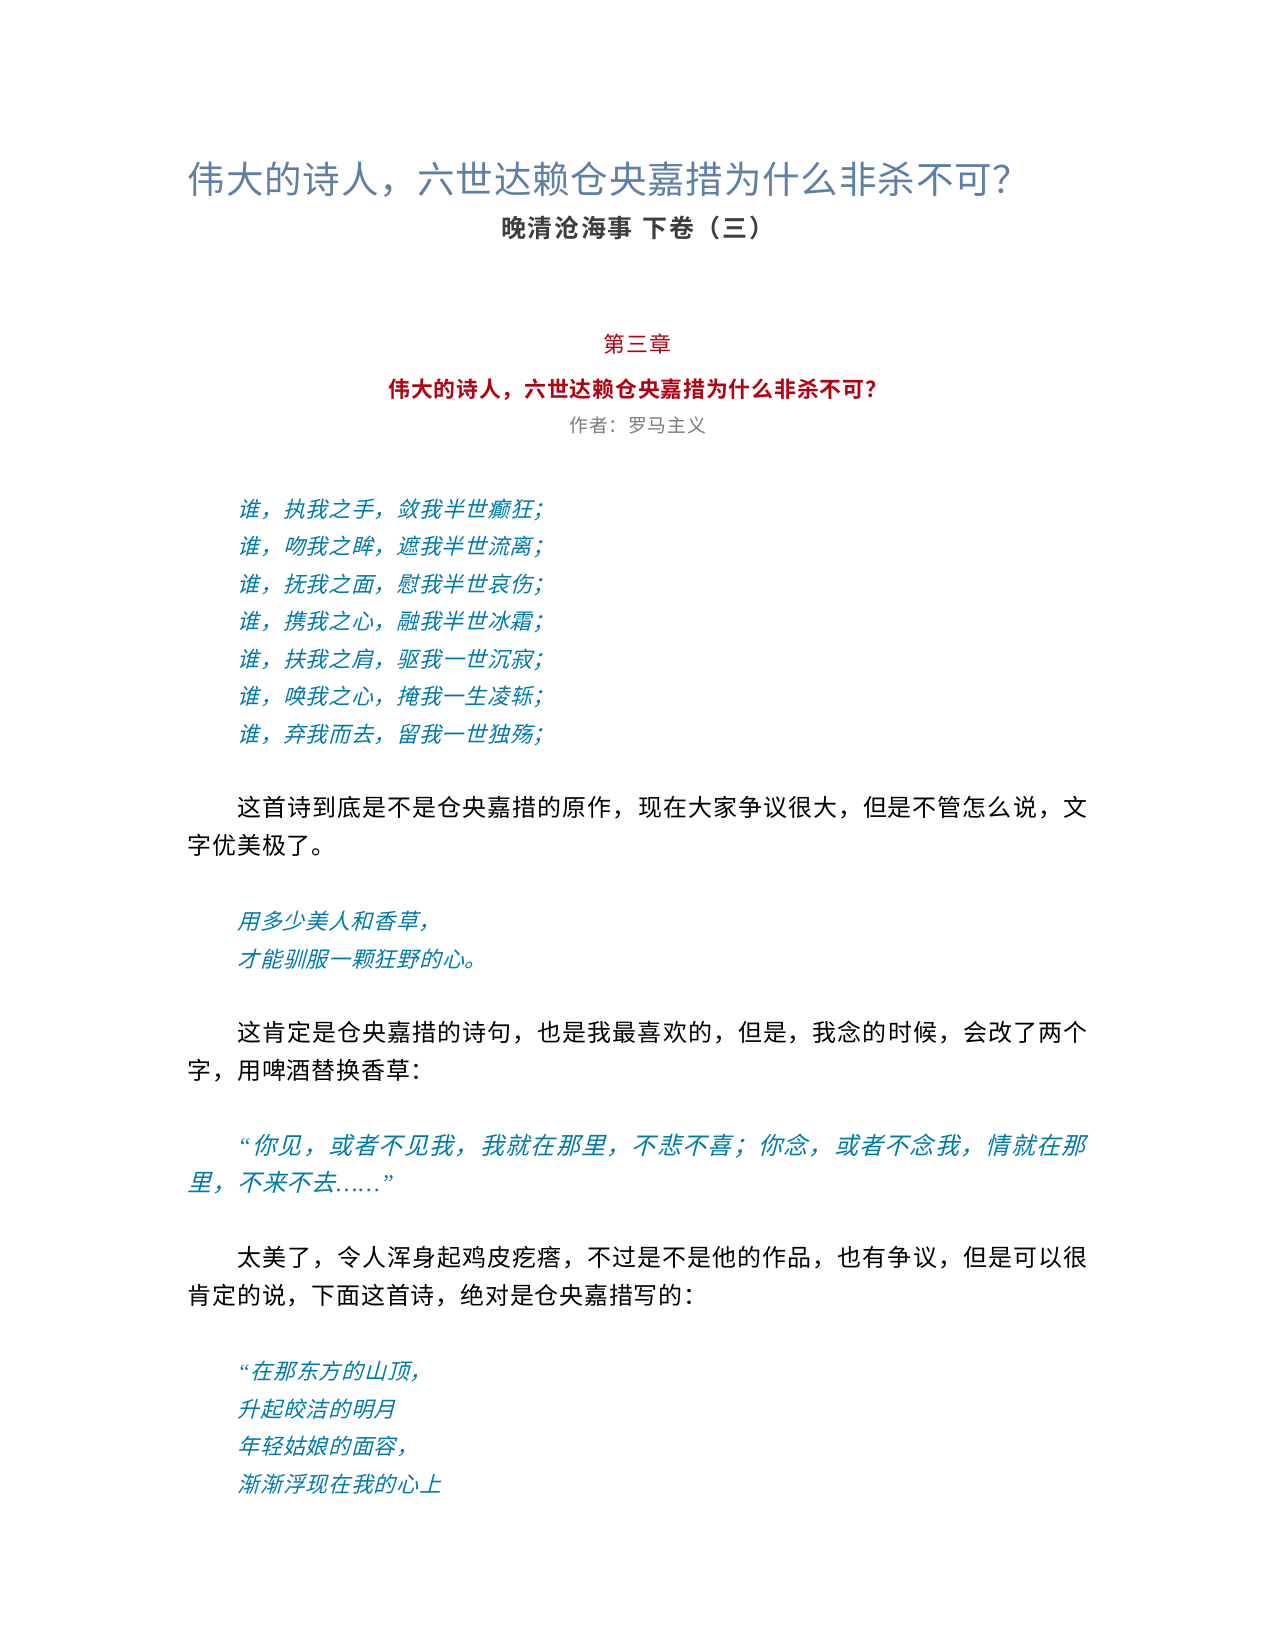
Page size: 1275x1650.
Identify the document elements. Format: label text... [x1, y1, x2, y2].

text 太美了，令人浑身起鸡皮疙瘩，不过是不是他的作品，也有争议，但是可以很肯定的说，下面这首诗，绝对是仓央嘉措写的： [187, 1236, 1087, 1311]
text 谁，唤我之心，掩我一生凌轹； [187, 673, 1087, 711]
text 作者：罗马主义 [212, 411, 1062, 438]
picture [294, 1477, 301, 1483]
text 晚清沧海事 下卷（三） [187, 204, 1087, 244]
text 这肯定是仓央嘉措的诗句，也是我最喜欢的，但是，我念的时候，会改了两个字，用啤酒替换香草： [187, 1011, 1087, 1086]
text 谁，弃我而去，留我一世独殇； [187, 711, 1087, 748]
text 伟大的诗人，六世达赖仓央嘉措为什么非杀不可？ [187, 150, 1087, 204]
text 年轻姑娘的面容， [187, 1423, 1087, 1461]
text 这首诗到底是不是仓央嘉措的原作，现在大家争议很大，但是不管怎么说，文字优美极了。 [187, 786, 1087, 861]
text 用多少美人和香草， [187, 898, 1087, 936]
text 才能驯服一颗狂野的心。 [187, 936, 1087, 973]
text 渐渐浮现在我的心上 [187, 1461, 1087, 1498]
picture [241, 1440, 250, 1445]
text “在那东方的山顶， [187, 1348, 1087, 1386]
text 升起皎洁的明月 [187, 1386, 1087, 1423]
text 谁，执我之手，敛我半世癫狂； [187, 486, 1087, 523]
text 谁，抚我之面，慰我半世哀伤； [187, 561, 1087, 598]
text 第三章 伟大的诗人，六世达赖仓央嘉措为什么非杀不可？ [210, 313, 1065, 403]
text 谁，扶我之肩，驱我一世沉寂； [187, 636, 1087, 673]
text “你见，或者不见我，我就在那里，不悲不喜；你念，或者不念我，情就在那里，不来不去……” [187, 1123, 1087, 1198]
text 谁，携我之心，融我半世冰霜； [187, 598, 1087, 636]
picture [500, 513, 508, 519]
text 谁，吻我之眸，遮我半世流离； [187, 523, 1087, 561]
